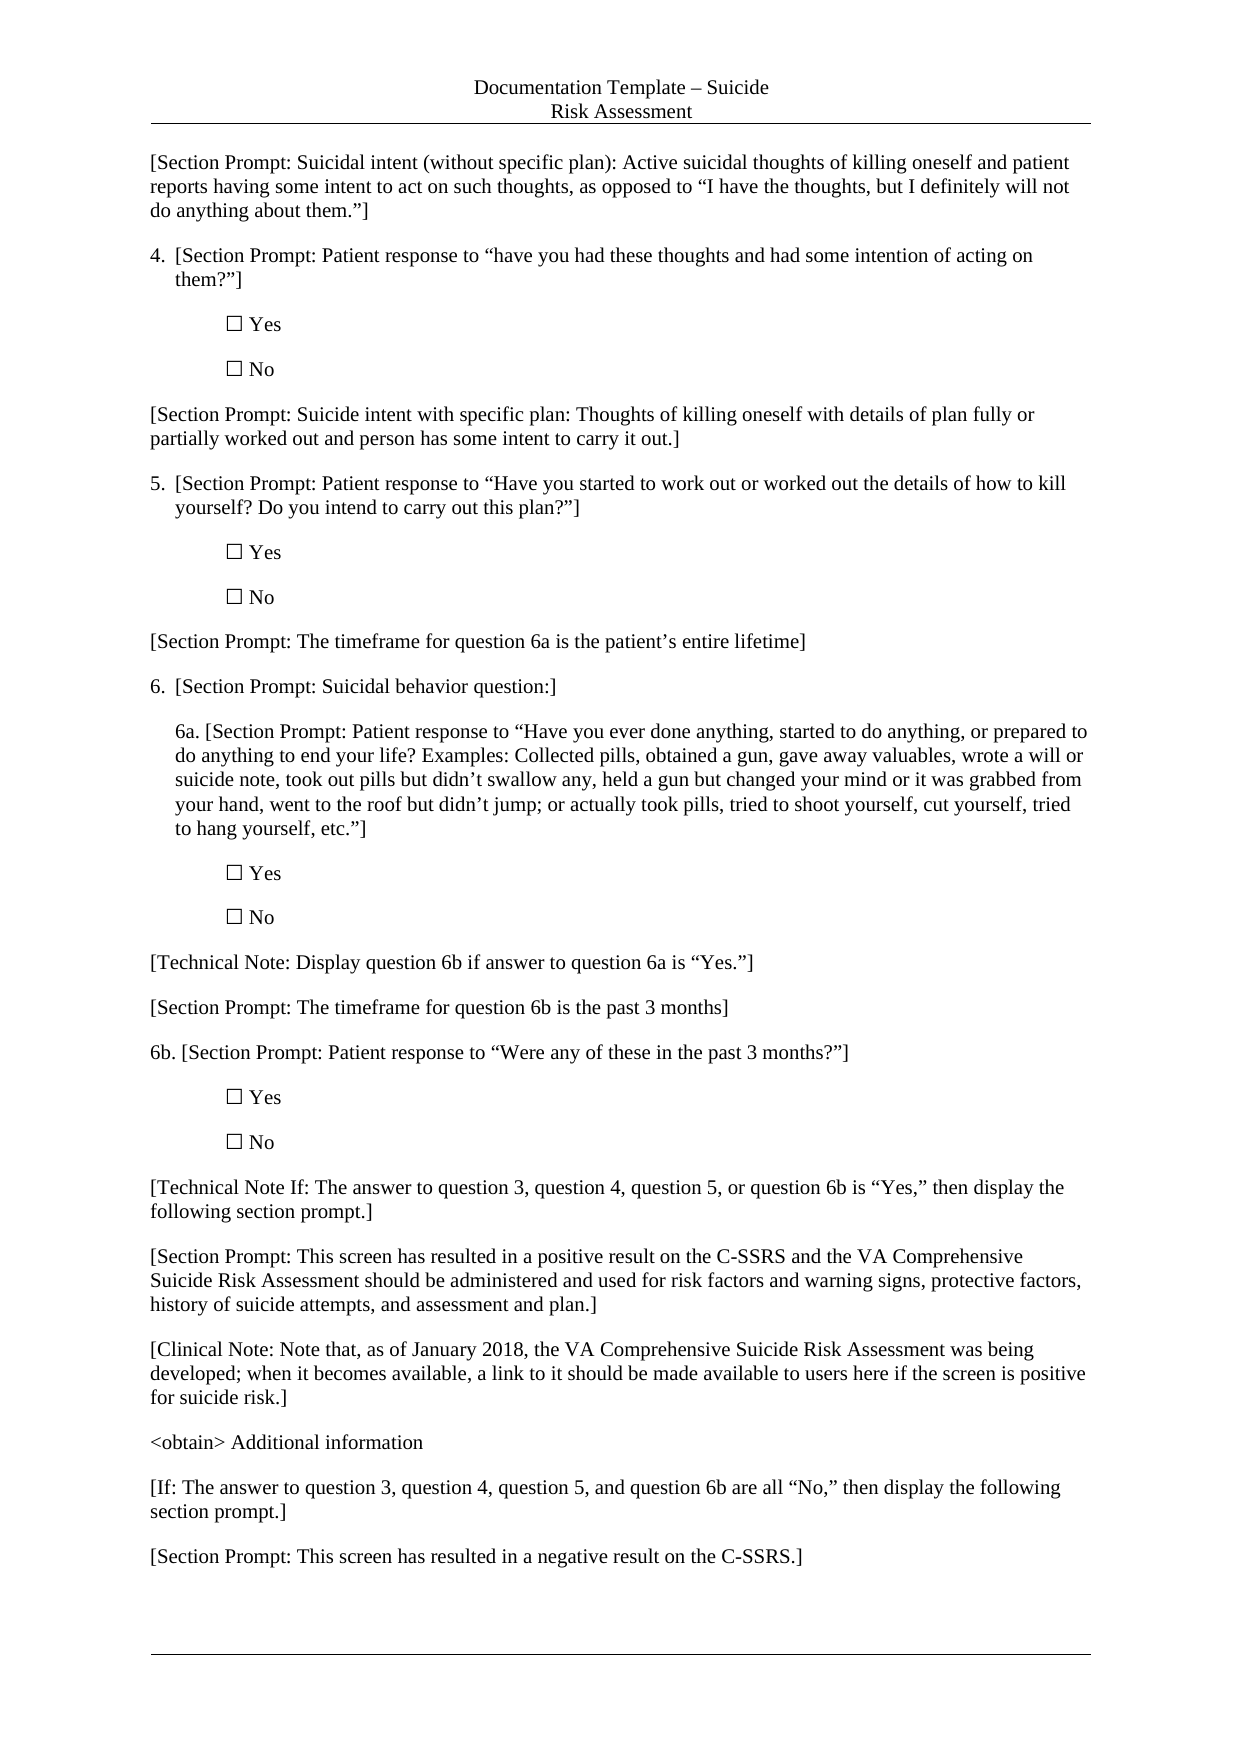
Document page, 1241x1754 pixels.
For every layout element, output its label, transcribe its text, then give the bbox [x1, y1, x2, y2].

text 6a. [Section Prompt: Patient response to “Have you ever done anything, started to do anything, or prepared to do anything to end your life? Examples: Collected pills, obtained a gun, gave away valuables, wrote a will or suicide note, took out pills but didn’t swallow any, held a gun but changed your mind or it was grabbed from your hand, went to the roof but didn’t jump; or actually took pills, tried to shoot yourself, cut yourself, tried to hang yourself, etc.”] [175, 719, 1090, 839]
text [Section Prompt: This screen has resulted in a positive result on the C-SSRS and the VA Comprehensive Suicide Risk Assessment should be administered and used for risk factors and warning signs, protective factors, history of suicide attempts, and assessment and plan.] [150, 1244, 1090, 1316]
text [Technical Note If: The answer to question 3, question 4, question 5, or question 6b is “Yes,” then display the following section prompt.] [150, 1175, 1090, 1223]
text ☐ No [225, 905, 1015, 929]
text <obtain> Additional information [150, 1430, 1090, 1454]
text [Section Prompt: Suicide intent with specific plan: Thoughts of killing oneself with details of plan fully or partially worked out and person has some intent to carry it out.] [150, 402, 1090, 450]
text 6. [Section Prompt: Suicidal behavior question:] [150, 674, 1090, 698]
text 6b. [Section Prompt: Patient response to “Were any of these in the past 3 months?”] [150, 1040, 1090, 1064]
text ☐ Yes [225, 860, 1015, 884]
text [Section Prompt: The timeframe for question 6b is the past 3 months] [150, 995, 1090, 1019]
text [Clinical Note: Note that, as of January 2018, the VA Comprehensive Suicide Risk Assessment was being developed; when it becomes available, a link to it should be made available to users here if the screen is positive for suicide risk.] [150, 1337, 1090, 1409]
text ☐ Yes [225, 540, 1015, 564]
text ☐ Yes [225, 1085, 1015, 1109]
text [Technical Note: Display question 6b if answer to question 6a is “Yes.”] [150, 950, 1090, 974]
text 4. [Section Prompt: Patient response to “have you had these thoughts and had some intention of acting on them?”] [150, 243, 1090, 291]
text [If: The answer to question 3, question 4, question 5, and question 6b are all “No,” then display the following section prompt.] [150, 1474, 1090, 1523]
text ☐ No [225, 1130, 1015, 1154]
text 5. [Section Prompt: Patient response to “Have you started to work out or worked out the details of how to kill yourself? Do you intend to carry out this plan?”] [150, 471, 1090, 519]
text ☐ No [225, 357, 1015, 381]
text [Section Prompt: Suicidal intent (without specific plan): Active suicidal thoughts of killing oneself and patient reports having some intent to act on such thoughts, as opposed to “I have the thoughts, but I definitely will not do anything about them.”] [150, 150, 1090, 222]
text ☐ Yes [225, 312, 1015, 336]
text [Section Prompt: The timeframe for question 6a is the patient’s entire lifetime] [150, 629, 1090, 653]
text ☐ No [225, 584, 1015, 609]
text [Section Prompt: This screen has resulted in a negative result on the C-SSRS.] [150, 1543, 1090, 1568]
